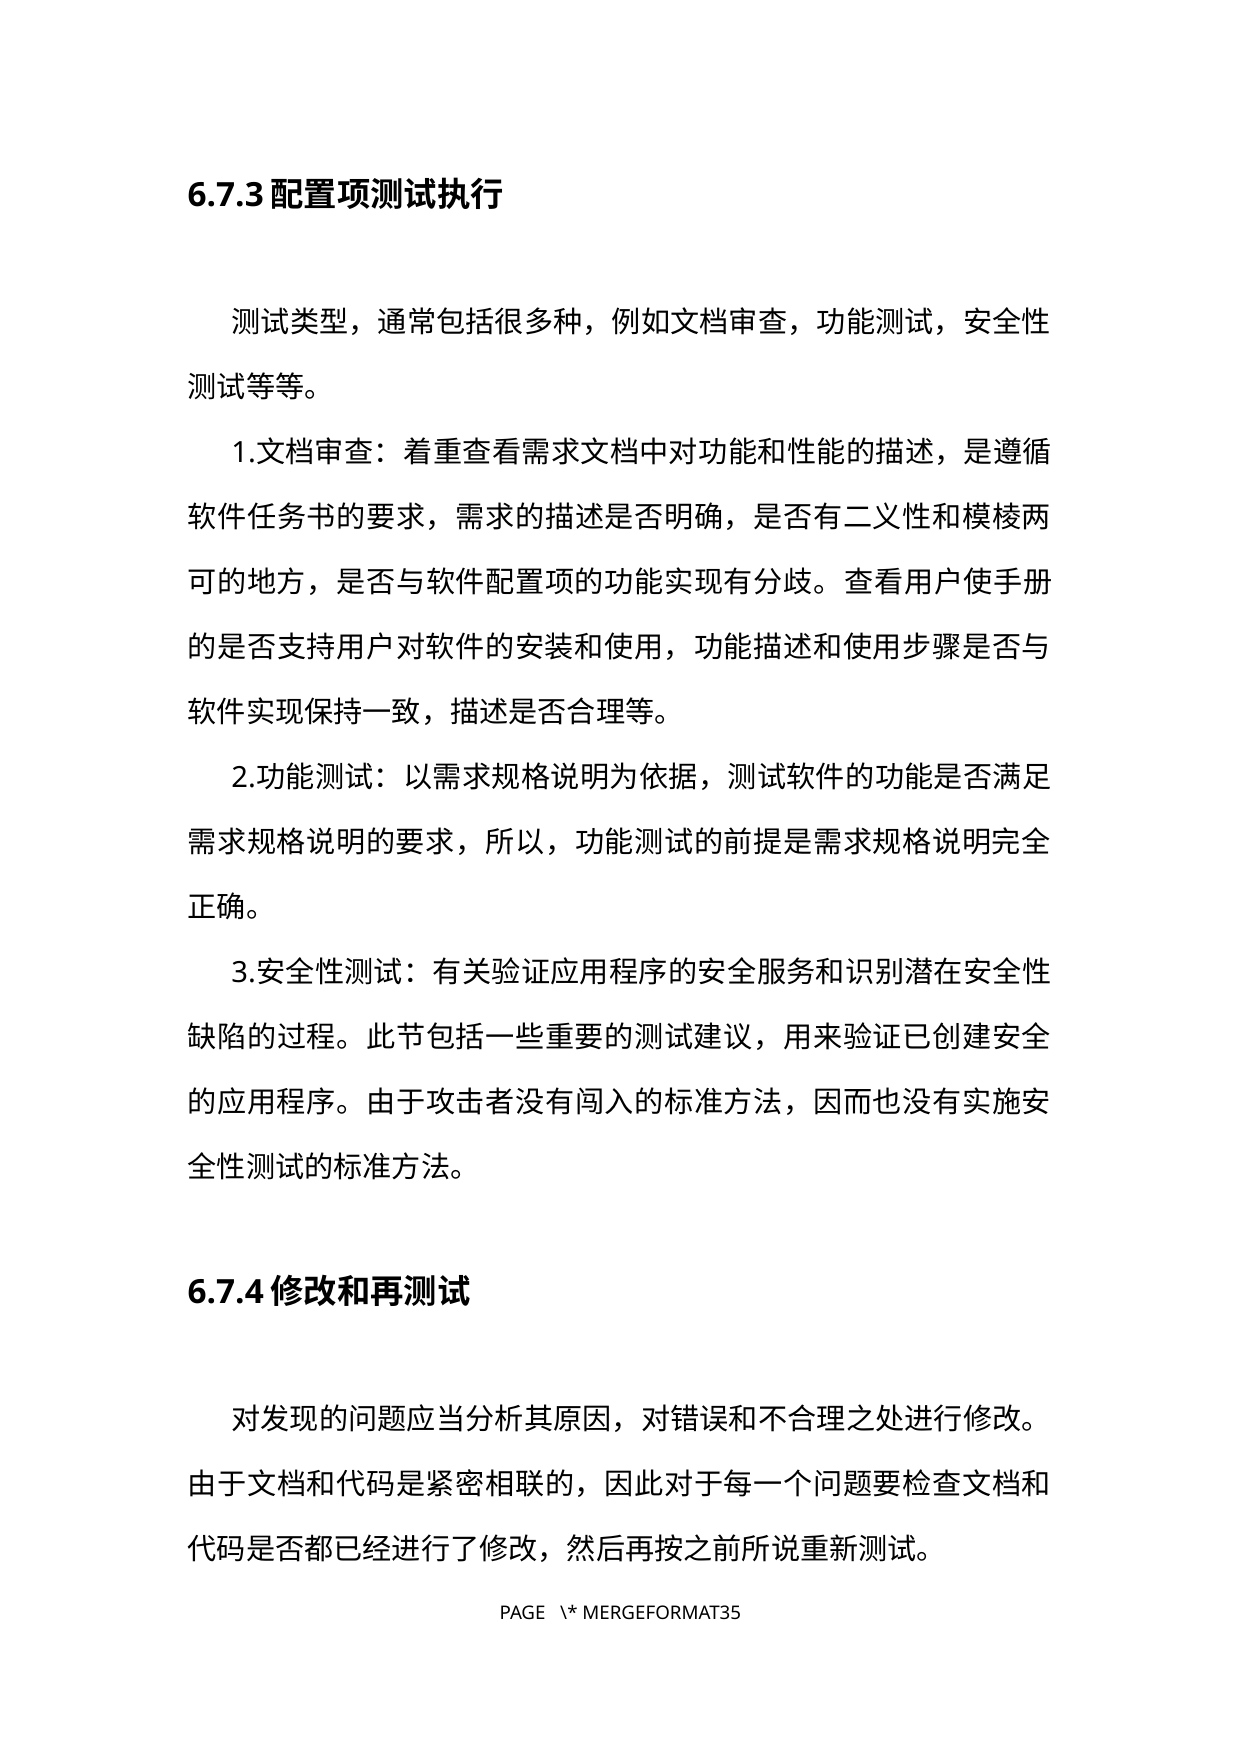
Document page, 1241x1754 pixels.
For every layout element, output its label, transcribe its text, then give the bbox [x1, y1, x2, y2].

list 功能测试：以需求规格说明为依据，测试软件的功能是否满足需求规格说明的要求，所以，功能测试的前提是需求规格说明完全正确。 [187, 742, 1053, 937]
text 测试类型，通常包括很多种，例如文档审查，功能测试，安全性测试等等。 [187, 287, 1053, 417]
list 安全性测试：有关验证应用程序的安全服务和识别潜在安全性缺陷的过程。此节包括一些重要的测试建议，用来验证已创建安全的应用程序。由于攻击者没有闯入的标准方法，因而也没有实施安全性测试的标准方法。 [187, 937, 1053, 1197]
text 对发现的问题应当分析其原因，对错误和不合理之处进行修改。由于文档和代码是紧密相联的，因此对于每一个问题要检查文档和代码是否都已经进行了修改，然后再按之前所说重新测试。 [187, 1384, 1053, 1579]
subtitle 6.7.4修改和再测试 [187, 1257, 1053, 1322]
subtitle 6.7.3配置项测试执行 [187, 160, 1053, 225]
list 文档审查：﻿着重查看需求文档中对功能和性能的描述，是遵循软件任务书的要求，需求的描述是否明确，是否有二义性和模棱两可的地方，是否与软件配置项的功能实现有分歧。﻿查看用户使手册的是否支持用户对软件的安装和使用，功能描述和使用步骤是否与软件实现保持一致，描述是否合理等。﻿﻿ [187, 417, 1053, 742]
